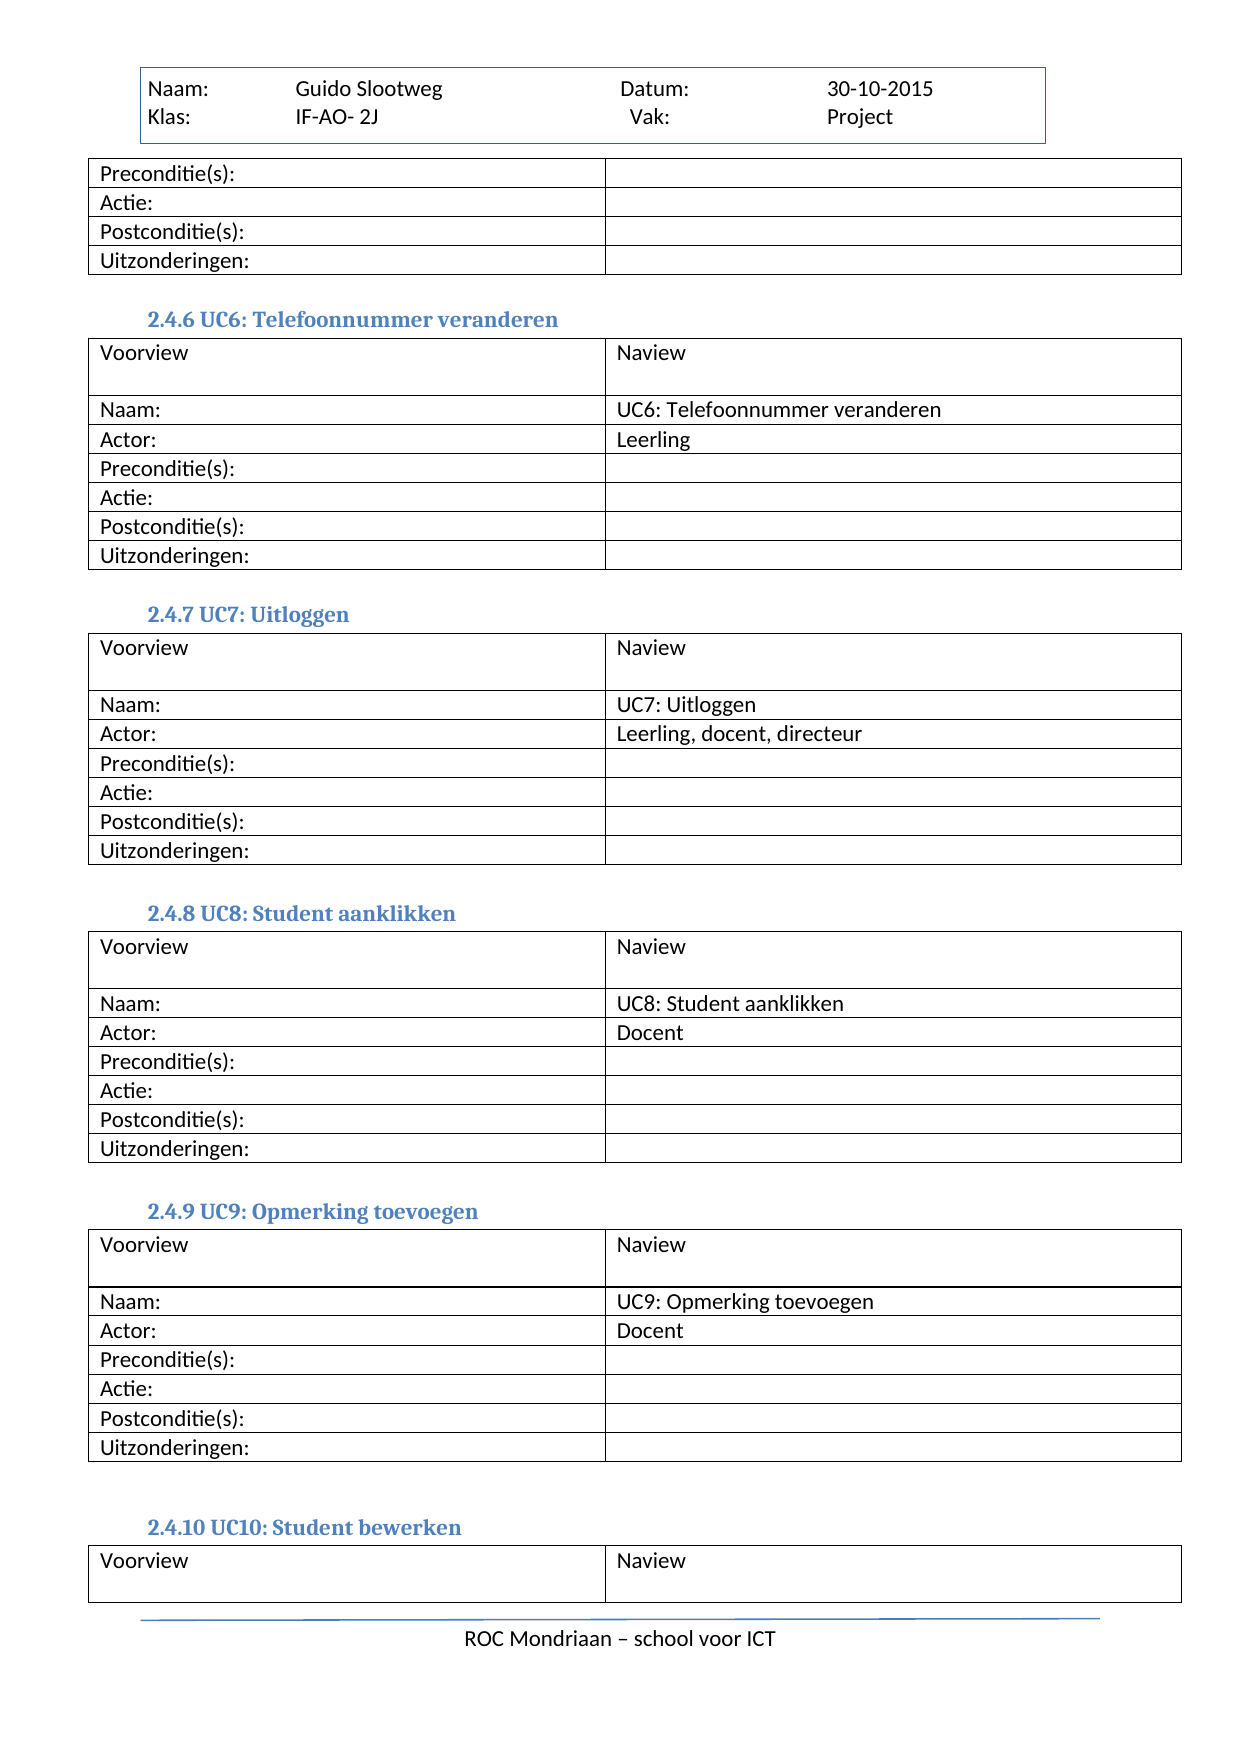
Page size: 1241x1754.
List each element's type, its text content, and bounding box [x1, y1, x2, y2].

table_cell [606, 778, 1181, 806]
table_cell Uitzonderingen: [89, 1134, 605, 1162]
table_cell [606, 1346, 1181, 1373]
table_cell Uitzonderingen: [89, 541, 605, 569]
table_cell Preconditie(s): [89, 454, 605, 482]
table_cell Actie: [89, 778, 605, 806]
table_cell UC6: Telefoonnummer veranderen [606, 396, 1181, 424]
table_cell [606, 541, 1181, 569]
table_cell UC8: Student aanklikken [606, 989, 1181, 1017]
table_cell Preconditie(s): [89, 159, 605, 187]
subtitle 2.4.10 UC10: Student bewerken [148, 1515, 1093, 1541]
table_cell Preconditie(s): [89, 1047, 605, 1075]
table_cell [606, 454, 1181, 482]
table_header Voorview [89, 339, 605, 394]
table_cell Actor: [89, 425, 605, 453]
subtitle 2.4.8 UC8: Student aanklikken [148, 901, 1093, 927]
table_cell [606, 1047, 1181, 1075]
table_cell Postconditie(s): [89, 217, 605, 245]
table_cell [606, 807, 1181, 835]
table_header Naview [606, 1546, 1181, 1602]
table_cell Leerling [606, 425, 1181, 453]
table_cell Postconditie(s): [89, 512, 605, 540]
table_cell Naam: [89, 396, 605, 424]
table_cell Leerling, docent, directeur [606, 720, 1181, 748]
table_header Naview [606, 932, 1181, 988]
table_cell [606, 483, 1181, 511]
table_cell Docent [606, 1316, 1181, 1344]
subtitle 2.4.7 UC7: Uitloggen [148, 602, 1093, 628]
table_cell Naam: [89, 691, 605, 718]
table_cell Actie: [89, 483, 605, 511]
table_cell Preconditie(s): [89, 749, 605, 777]
table_cell [606, 159, 1181, 187]
table_cell [606, 1134, 1181, 1162]
table_cell Actor: [89, 720, 605, 748]
table_cell Preconditie(s): [89, 1346, 605, 1373]
table_cell Uitzonderingen: [89, 836, 605, 864]
table_cell Naam: [89, 1288, 605, 1315]
table_cell [606, 749, 1181, 777]
table_cell [606, 188, 1181, 216]
table_header Naview [606, 634, 1181, 689]
table_cell [606, 1433, 1181, 1461]
subtitle 2.4.9 UC9: Opmerking toevoegen [148, 1199, 1093, 1225]
table_cell [606, 512, 1181, 540]
table_header Naview [606, 339, 1181, 394]
table_cell Actie: [89, 1076, 605, 1104]
table_cell Actor: [89, 1018, 605, 1046]
subtitle 2.4.6 UC6: Telefoonnummer veranderen [148, 307, 1093, 334]
table_header Voorview [89, 1546, 605, 1602]
table_cell [606, 1404, 1181, 1432]
table_header Voorview [89, 1230, 605, 1286]
table_cell [606, 246, 1181, 274]
table_cell [606, 1375, 1181, 1403]
table_header Naview [606, 1230, 1181, 1286]
table_cell Docent [606, 1018, 1181, 1046]
table_cell UC9: Opmerking toevoegen [606, 1288, 1181, 1315]
table_header Voorview [89, 932, 605, 988]
table_cell [606, 217, 1181, 245]
table_cell Uitzonderingen: [89, 1433, 605, 1461]
table_cell Actie: [89, 1375, 605, 1403]
table_cell Postconditie(s): [89, 1404, 605, 1432]
table_cell Actor: [89, 1316, 605, 1344]
table_cell [606, 836, 1181, 864]
table_cell Naam: [89, 989, 605, 1017]
table_cell Uitzonderingen: [89, 246, 605, 274]
table_cell Actie: [89, 188, 605, 216]
table_cell UC7: Uitloggen [606, 691, 1181, 718]
table_header Voorview [89, 634, 605, 689]
table_cell Postconditie(s): [89, 1105, 605, 1133]
table_cell Postconditie(s): [89, 807, 605, 835]
table_cell [606, 1105, 1181, 1133]
table_cell [606, 1076, 1181, 1104]
